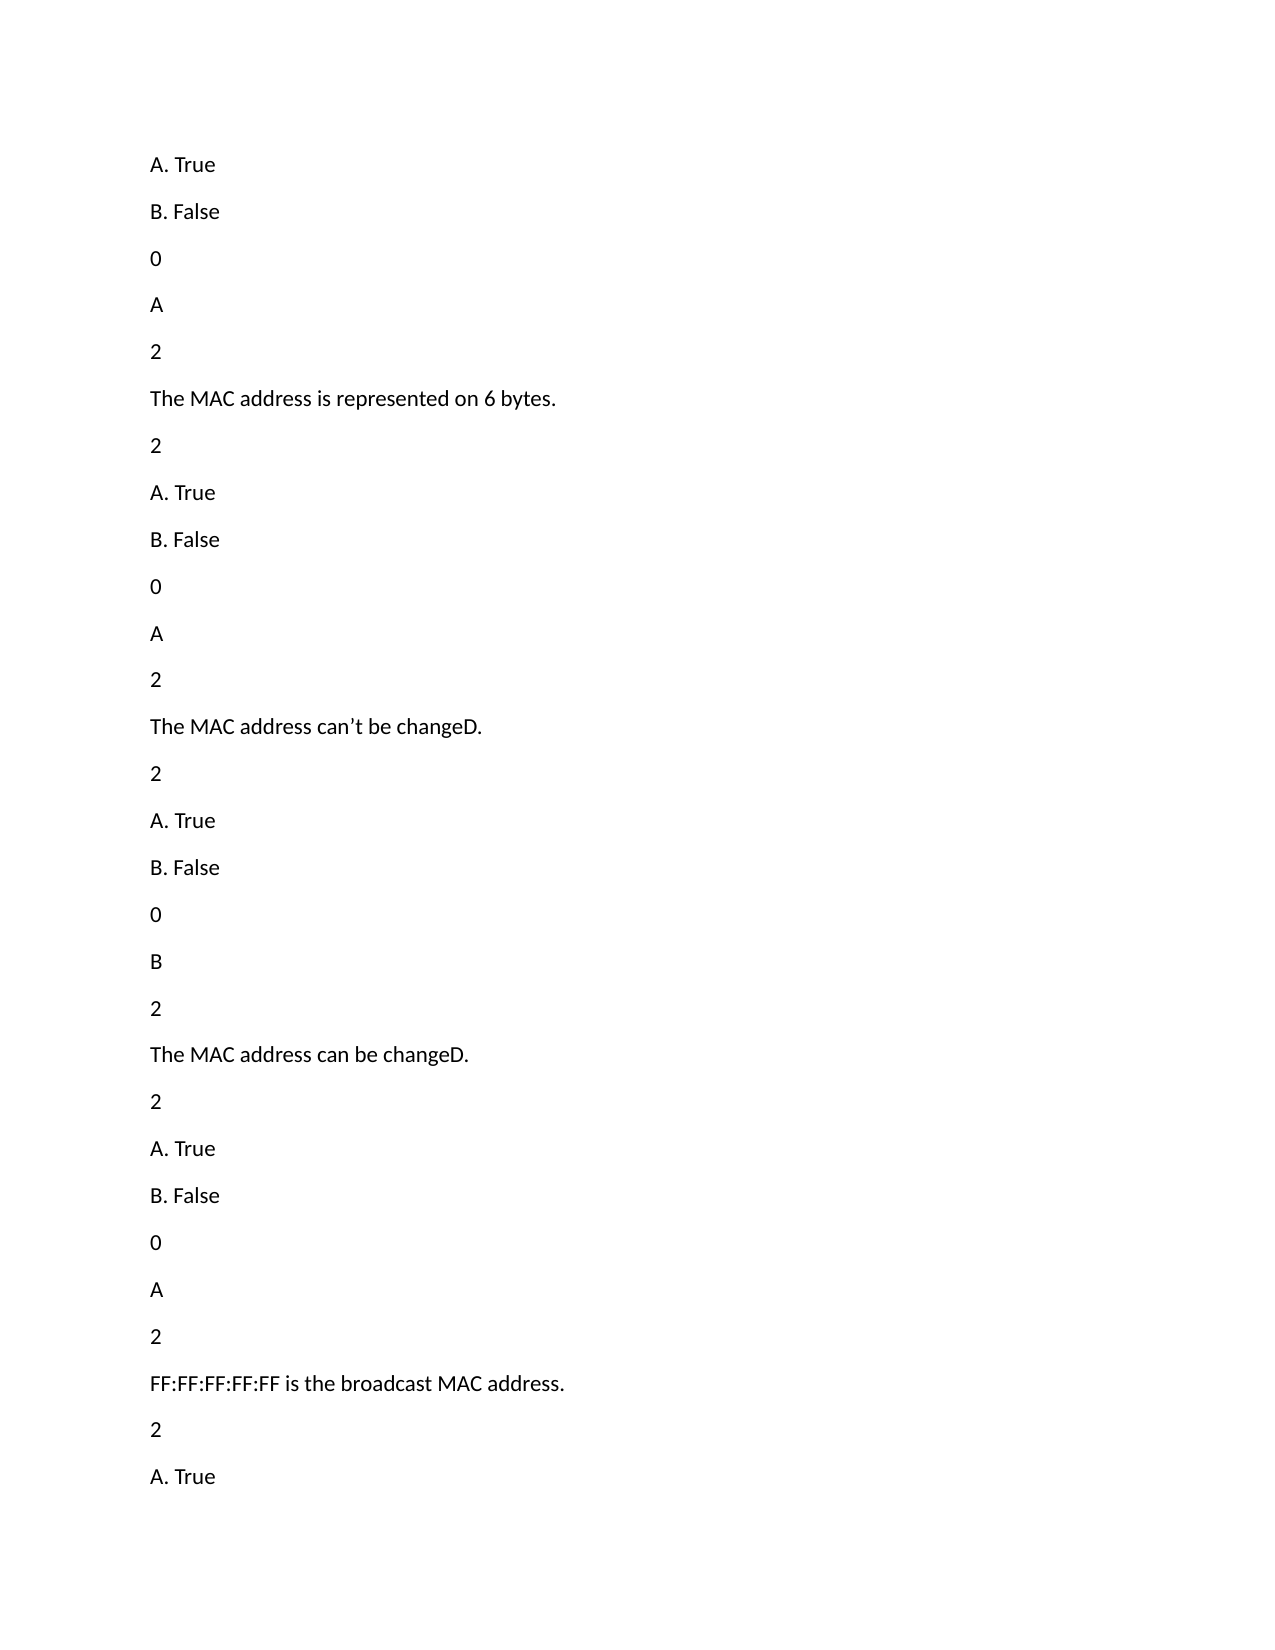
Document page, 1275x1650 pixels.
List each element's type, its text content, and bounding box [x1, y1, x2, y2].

text The MAC address can be changeD. [150, 1041, 1125, 1069]
text 0 [150, 572, 1125, 600]
text The MAC address is represented on 6 bytes. [150, 384, 1125, 412]
text 2 [150, 666, 1125, 694]
text 0 [150, 244, 1125, 272]
text 2 [150, 1416, 1125, 1444]
text A [150, 1275, 1125, 1303]
text 0 [150, 1228, 1125, 1256]
text B. False [150, 1181, 1125, 1209]
text A [150, 619, 1125, 647]
text A. True [150, 1134, 1125, 1162]
text B. False [150, 525, 1125, 553]
text 2 [150, 994, 1125, 1022]
text 0 [150, 900, 1125, 928]
text A [150, 291, 1125, 319]
text A. True [150, 806, 1125, 834]
text The MAC address can’t be changeD. [150, 712, 1125, 741]
text 2 [150, 1322, 1125, 1350]
text 2 [150, 337, 1125, 366]
text B [150, 947, 1125, 975]
text FF:FF:FF:FF:FF is the broadcast MAC address. [150, 1369, 1125, 1397]
text 2 [150, 1087, 1125, 1116]
text A. True [150, 1462, 1125, 1491]
text 2 [150, 759, 1125, 787]
text A. True [150, 478, 1125, 506]
text A. True [150, 150, 1125, 178]
text 2 [150, 431, 1125, 459]
text B. False [150, 197, 1125, 225]
text B. False [150, 853, 1125, 881]
